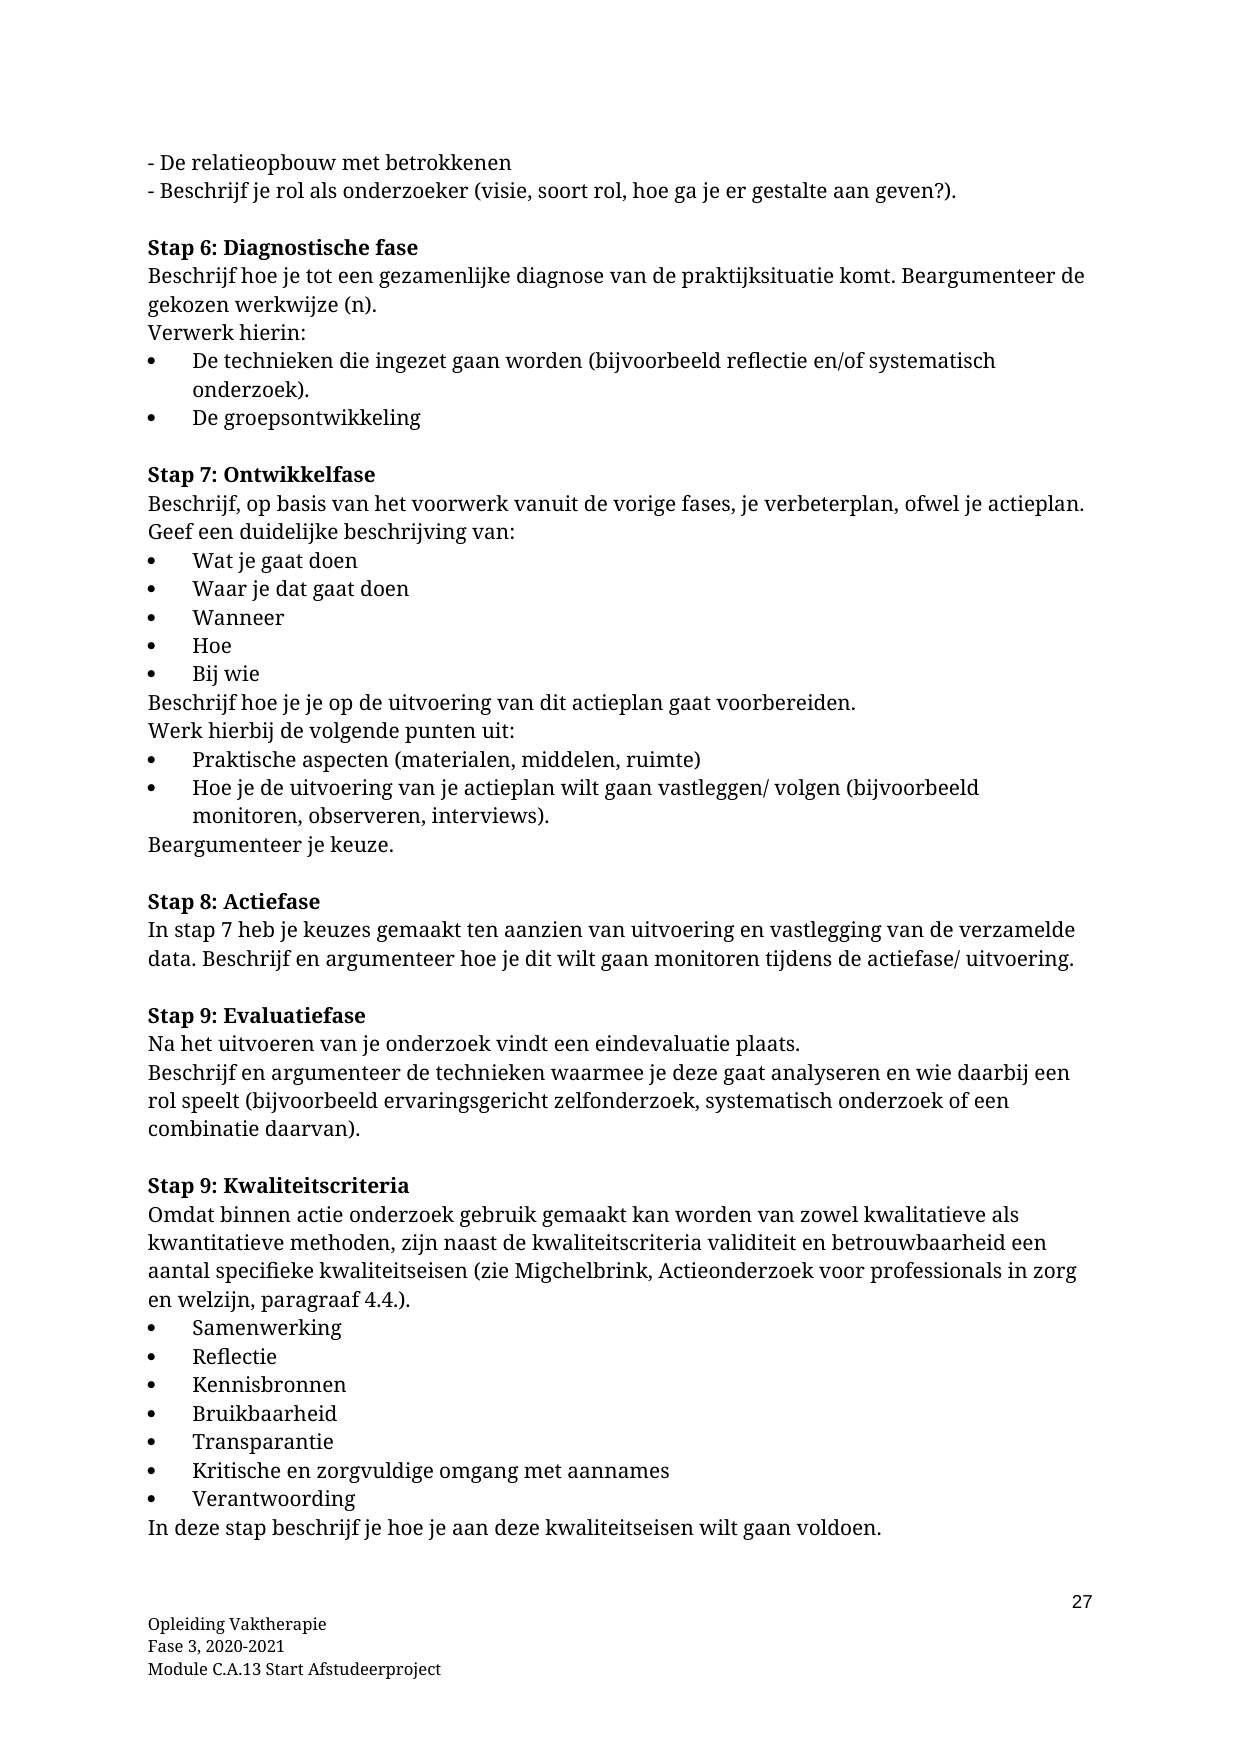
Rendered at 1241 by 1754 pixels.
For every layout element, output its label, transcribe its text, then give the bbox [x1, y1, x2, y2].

text Verwerk hierin: [148, 318, 1093, 347]
text Werk hierbij de volgende punten uit: [148, 716, 1093, 745]
list Praktische aspecten (materialen, middelen, ruimte) [148, 745, 1093, 773]
list Wat je gaat doen [148, 546, 1093, 574]
text In deze stap beschrijf je hoe je aan deze kwaliteitseisen wilt gaan voldoen. [148, 1513, 1093, 1541]
text - Beschrijf je rol als onderzoeker (visie, soort rol, hoe ga je er gestalte aan geven?). [148, 176, 1093, 204]
text Omdat binnen actie onderzoek gebruik gemaakt kan worden van zowel kwalitatieve als kwantitatieve methoden, zijn naast de kwaliteitscriteria validiteit en betrouwbaarheid een aantal specifieke kwaliteitseisen (zie Migchelbrink, Actieonderzoek voor professionals in zorg en welzijn, paragraaf 4.4.). [148, 1200, 1093, 1313]
list Bij wie [148, 659, 1093, 688]
list De groepsontwikkeling [148, 403, 1093, 432]
list Bruikbaarheid [148, 1399, 1093, 1427]
text Stap 7: Ontwikkelfase [148, 460, 1093, 489]
list Hoe [148, 631, 1093, 659]
list De technieken die ingezet gaan worden (bijvoorbeeld reflectie en/of systematisch onderzoek). [148, 347, 1093, 403]
list Verantwoording [148, 1484, 1093, 1513]
list Transparantie [148, 1427, 1093, 1456]
text Na het uitvoeren van je onderzoek vindt een eindevaluatie plaats. [148, 1029, 1093, 1058]
text Stap 9: Kwaliteitscriteria [148, 1171, 1093, 1200]
list Kennisbronnen [148, 1370, 1093, 1399]
text Beschrijf hoe je je op de uitvoering van dit actieplan gaat voorbereiden. [148, 688, 1093, 716]
text In stap 7 heb je keuzes gemaakt ten aanzien van uitvoering en vastlegging van de verzamelde data. Beschrijf en argumenteer hoe je dit wilt gaan monitoren tijdens de actiefase/ uitvoering. [148, 915, 1093, 972]
text - De relatieopbouw met betrokkenen [148, 148, 1093, 176]
list Wanneer [148, 603, 1093, 631]
text Beschrijf en argumenteer de technieken waarmee je deze gaat analyseren en wie daarbij een rol speelt (bijvoorbeeld ervaringsgericht zelfonderzoek, systematisch onderzoek of een combinatie daarvan). [148, 1058, 1093, 1143]
text Stap 9: Evaluatiefase [148, 1001, 1093, 1029]
list Kritische en zorgvuldige omgang met aannames [148, 1456, 1093, 1484]
list Reflectie [148, 1342, 1093, 1370]
list Hoe je de uitvoering van je actieplan wilt gaan vastleggen/ volgen (bijvoorbeeld monitoren, observeren, interviews). [148, 773, 1093, 830]
text Stap 6: Diagnostische fase [148, 233, 1093, 261]
text Beargumenteer je keuze. [148, 830, 1093, 858]
text Beschrijf, op basis van het voorwerk vanuit de vorige fases, je verbeterplan, ofwel je actieplan. Geef een duidelijke beschrijving van: [148, 489, 1093, 546]
list Waar je dat gaat doen [148, 574, 1093, 603]
list Samenwerking [148, 1313, 1093, 1342]
text Beschrijf hoe je tot een gezamenlijke diagnose van de praktijksituatie komt. Beargumenteer de gekozen werkwijze (n). [148, 261, 1093, 318]
text Stap 8: Actiefase [148, 887, 1093, 915]
